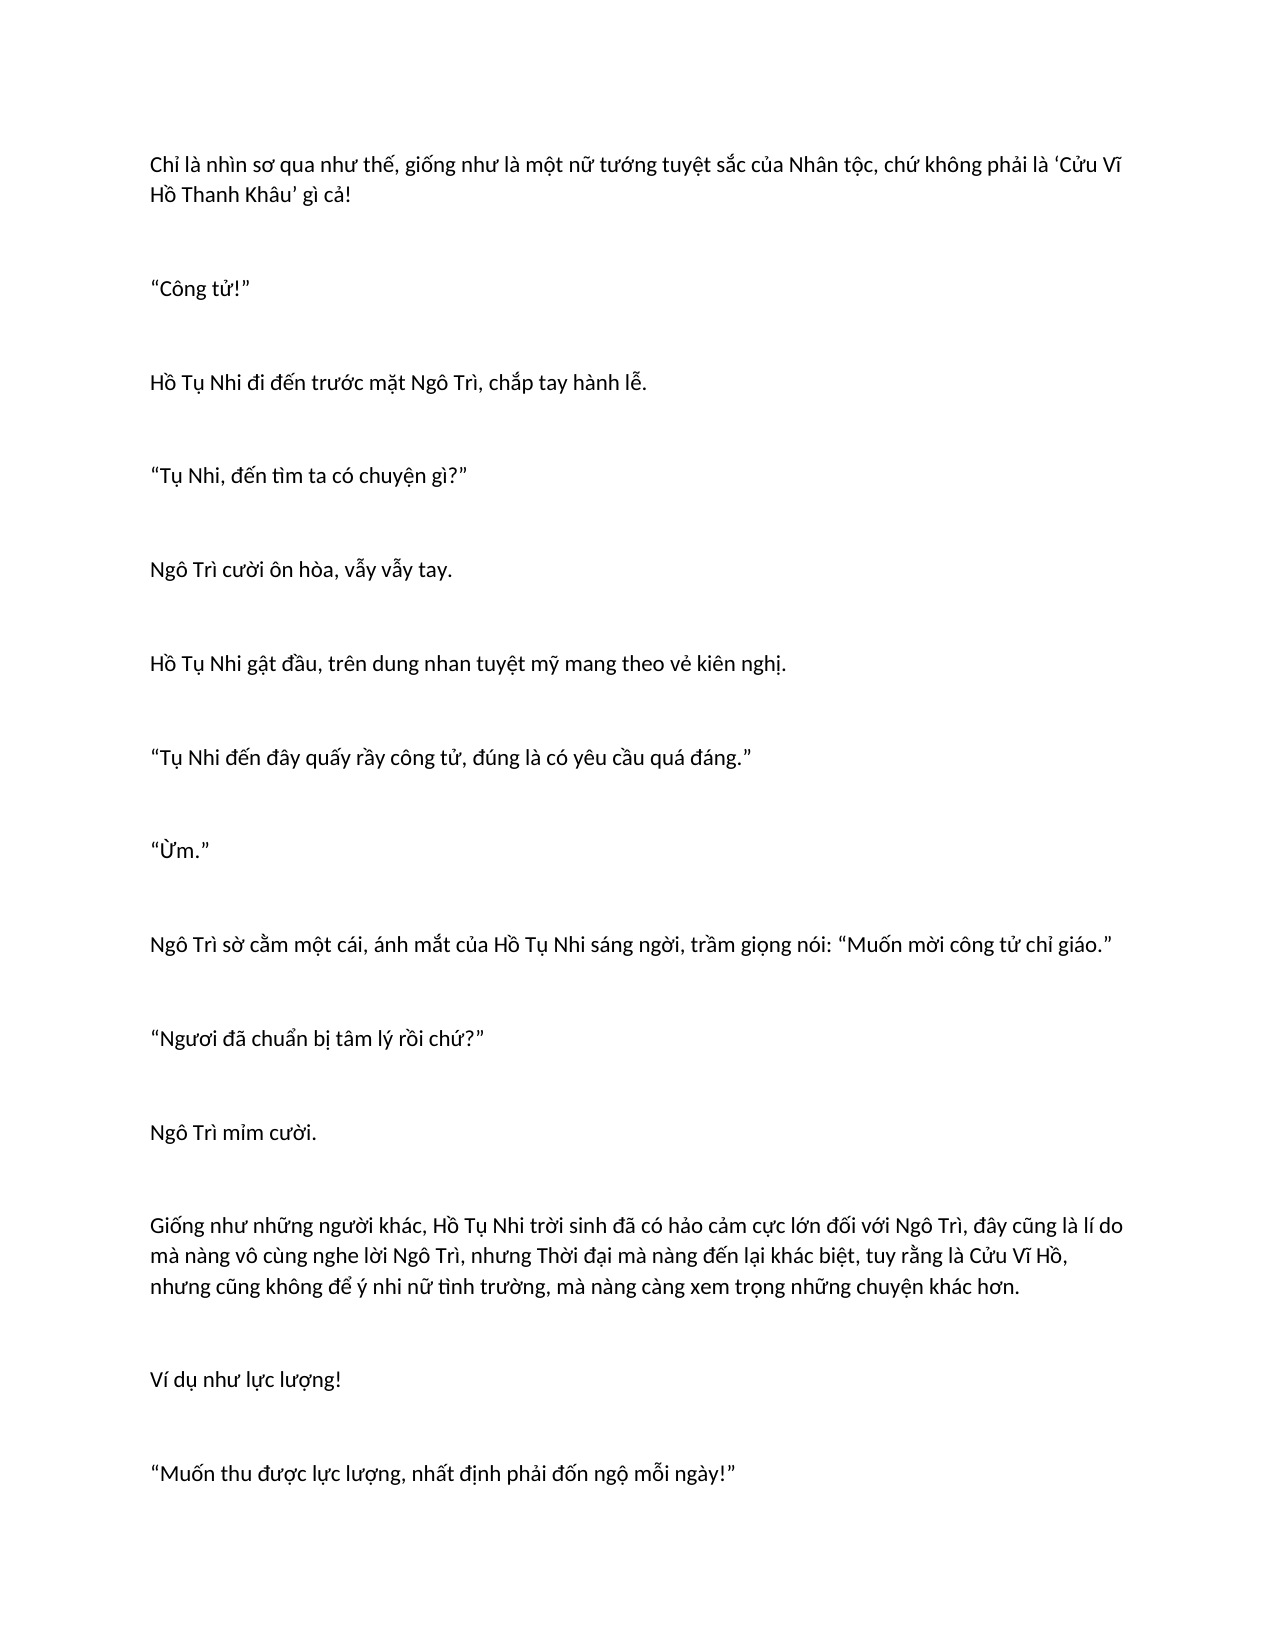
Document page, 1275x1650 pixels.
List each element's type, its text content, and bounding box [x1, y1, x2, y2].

text “Công tử!” [150, 274, 1125, 302]
text “Tụ Nhi, đến tìm ta có chuyện gì?” [150, 461, 1125, 489]
text “Ngươi đã chuẩn bị tâm lý rồi chứ?” [150, 1024, 1125, 1052]
text Ngô Trì cười ôn hòa, vẫy vẫy tay. [150, 555, 1125, 583]
text Chỉ là nhìn sơ qua như thế, giống như là một nữ tướng tuyệt sắc của Nhân tộc, chứ không phải là ‘Cửu Vĩ Hồ Thanh Khâu’ gì cả! [150, 150, 1125, 208]
text “Muốn thu được lực lượng, nhất định phải đốn ngộ mỗi ngày!” [150, 1459, 1125, 1487]
text Hồ Tụ Nhi gật đầu, trên dung nhan tuyệt mỹ mang theo vẻ kiên nghị. [150, 649, 1125, 677]
text “Ừm.” [150, 836, 1125, 864]
text Ngô Trì mỉm cười. [150, 1118, 1125, 1146]
text Hồ Tụ Nhi đi đến trước mặt Ngô Trì, chắp tay hành lễ. [150, 368, 1125, 396]
text Ví dụ như lực lượng! [150, 1366, 1125, 1394]
text Ngô Trì sờ cằm một cái, ánh mắt của Hồ Tụ Nhi sáng ngời, trầm giọng nói: “Muốn mời công tử chỉ giáo.” [150, 930, 1125, 958]
text Giống như những người khác, Hồ Tụ Nhi trời sinh đã có hảo cảm cực lớn đối với Ngô Trì, đây cũng là lí do mà nàng vô cùng nghe lời Ngô Trì, nhưng Thời đại mà nàng đến lại khác biệt, tuy rằng là Cửu Vĩ Hồ, nhưng cũng không để ý nhi nữ tình trường, mà nàng càng xem trọng những chuyện khác hơn. [150, 1211, 1125, 1300]
text “Tụ Nhi đến đây quấy rầy công tử, đúng là có yêu cầu quá đáng.” [150, 743, 1125, 771]
